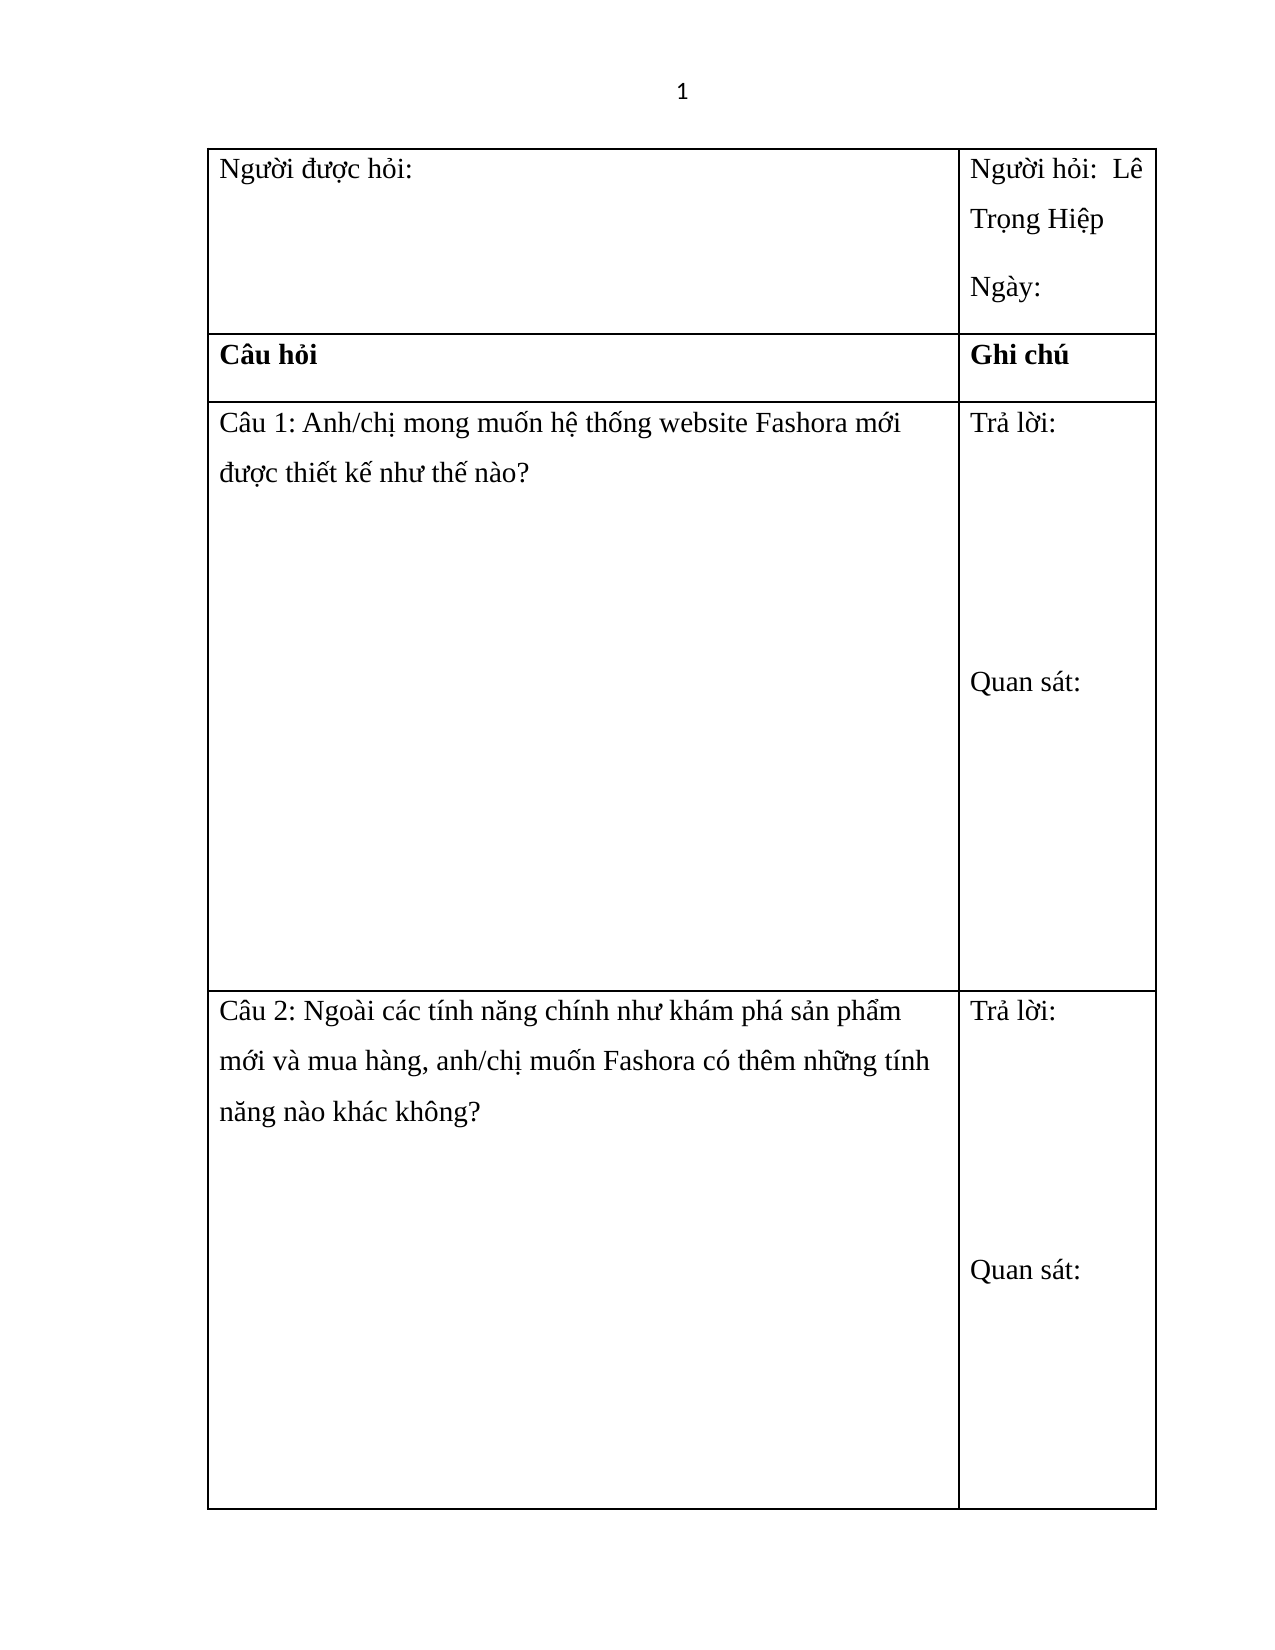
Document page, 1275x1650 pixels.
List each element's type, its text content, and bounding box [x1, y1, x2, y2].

table_cell Trả lời: Quan sát: [960, 992, 1155, 1508]
table_cell Trả lời: Quan sát: [960, 403, 1155, 989]
table_cell Ghi chú [960, 335, 1155, 401]
table_cell Câu 1: Anh/chị mong muốn hệ thống website Fashora mới được thiết kế như thế nào? [209, 403, 958, 989]
table_cell Người hỏi: Lê Trọng Hiệp Ngày: [960, 150, 1155, 333]
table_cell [209, 992, 958, 1508]
table_cell Câu hỏi [209, 335, 958, 401]
table_cell Người được hỏi: [209, 150, 958, 333]
